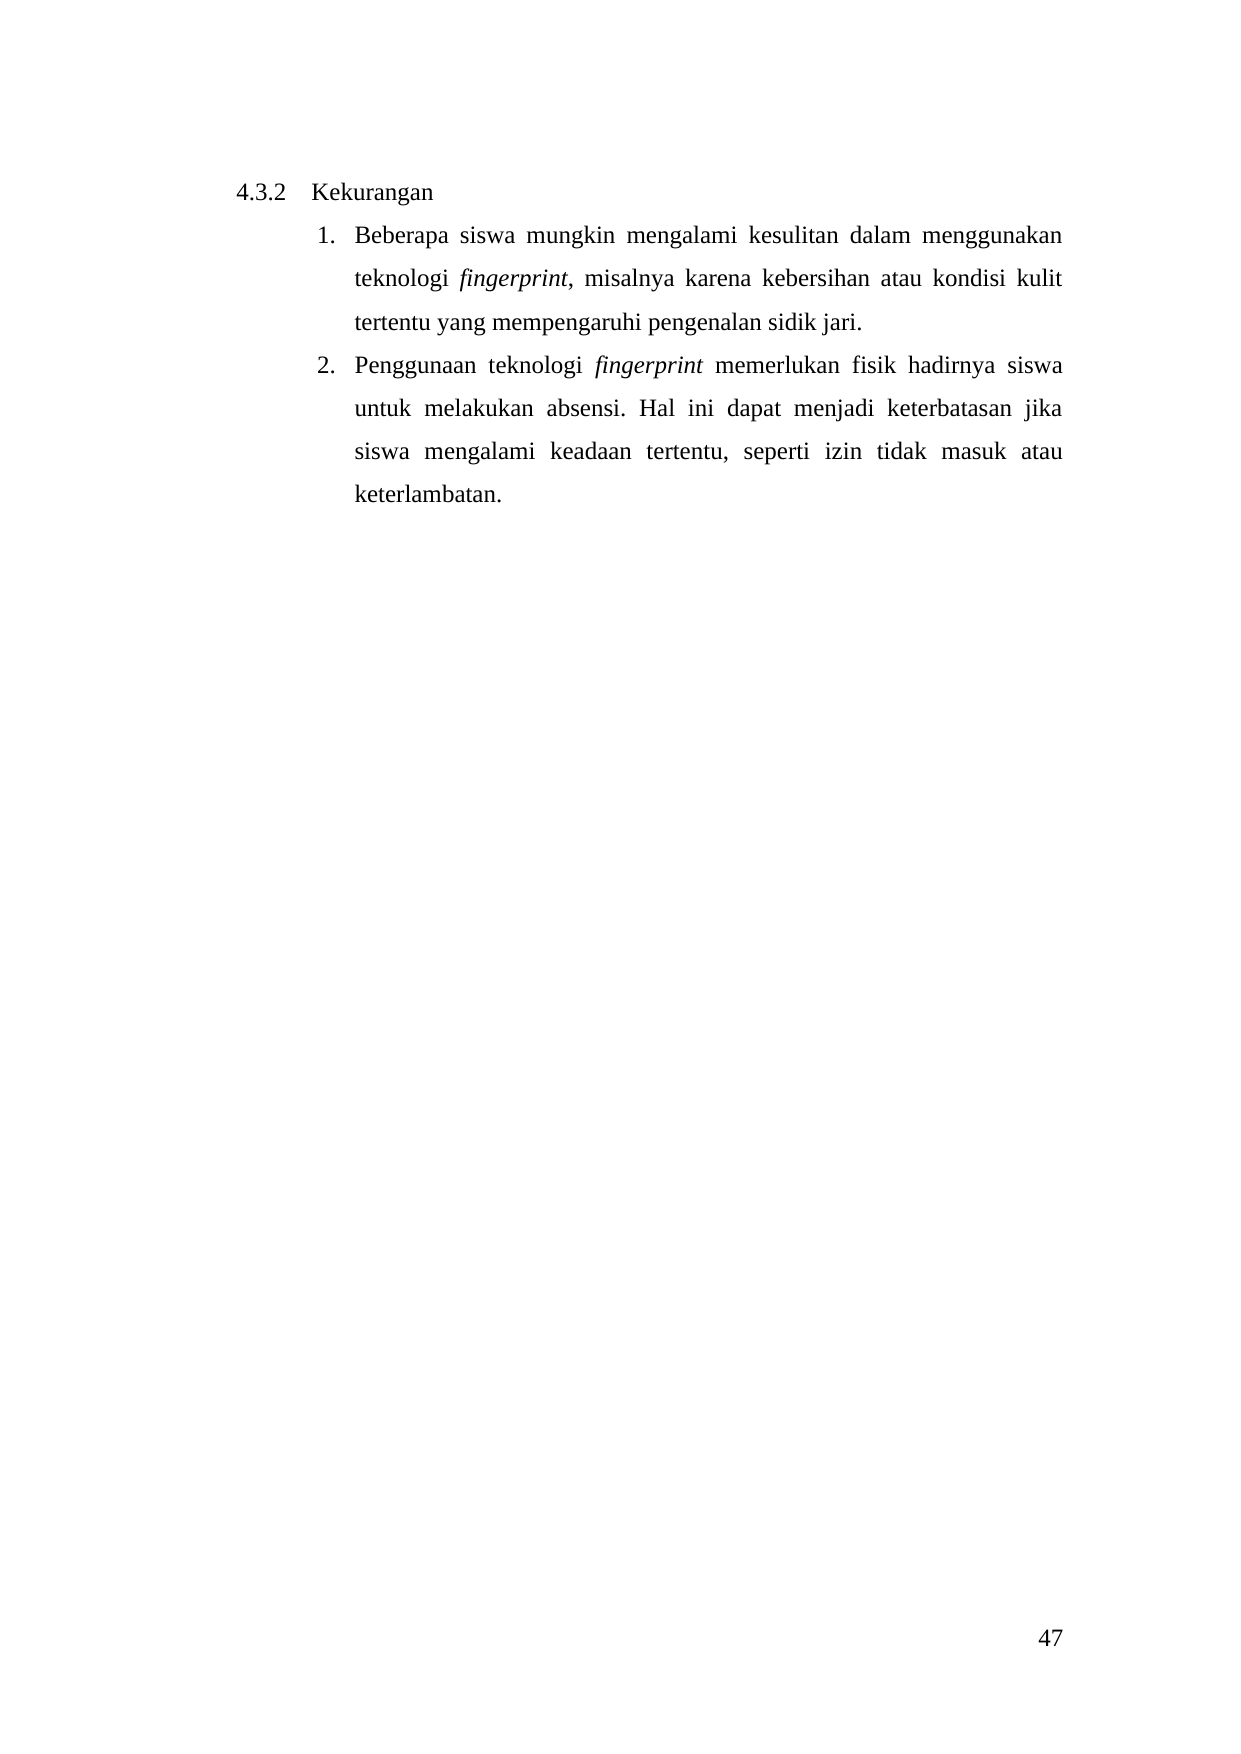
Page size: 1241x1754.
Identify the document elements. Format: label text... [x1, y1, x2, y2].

list Penggunaan teknologi fingerprint memerlukan fisik hadirnya siswa untuk melakukan absensi. Hal ini dapat menjadi keterbatasan jika siswa mengalami keadaan tertentu, seperti izin tidak masuk atau keterlambatan. [317, 350, 1063, 508]
subtitle Kekurangan [236, 177, 1063, 206]
list Beberapa siswa mungkin mengalami kesulitan dalam menggunakan teknologi fingerprint, misalnya karena kebersihan atau kondisi kulit tertentu yang mempengaruhi pengenalan sidik jari. [317, 220, 1063, 335]
